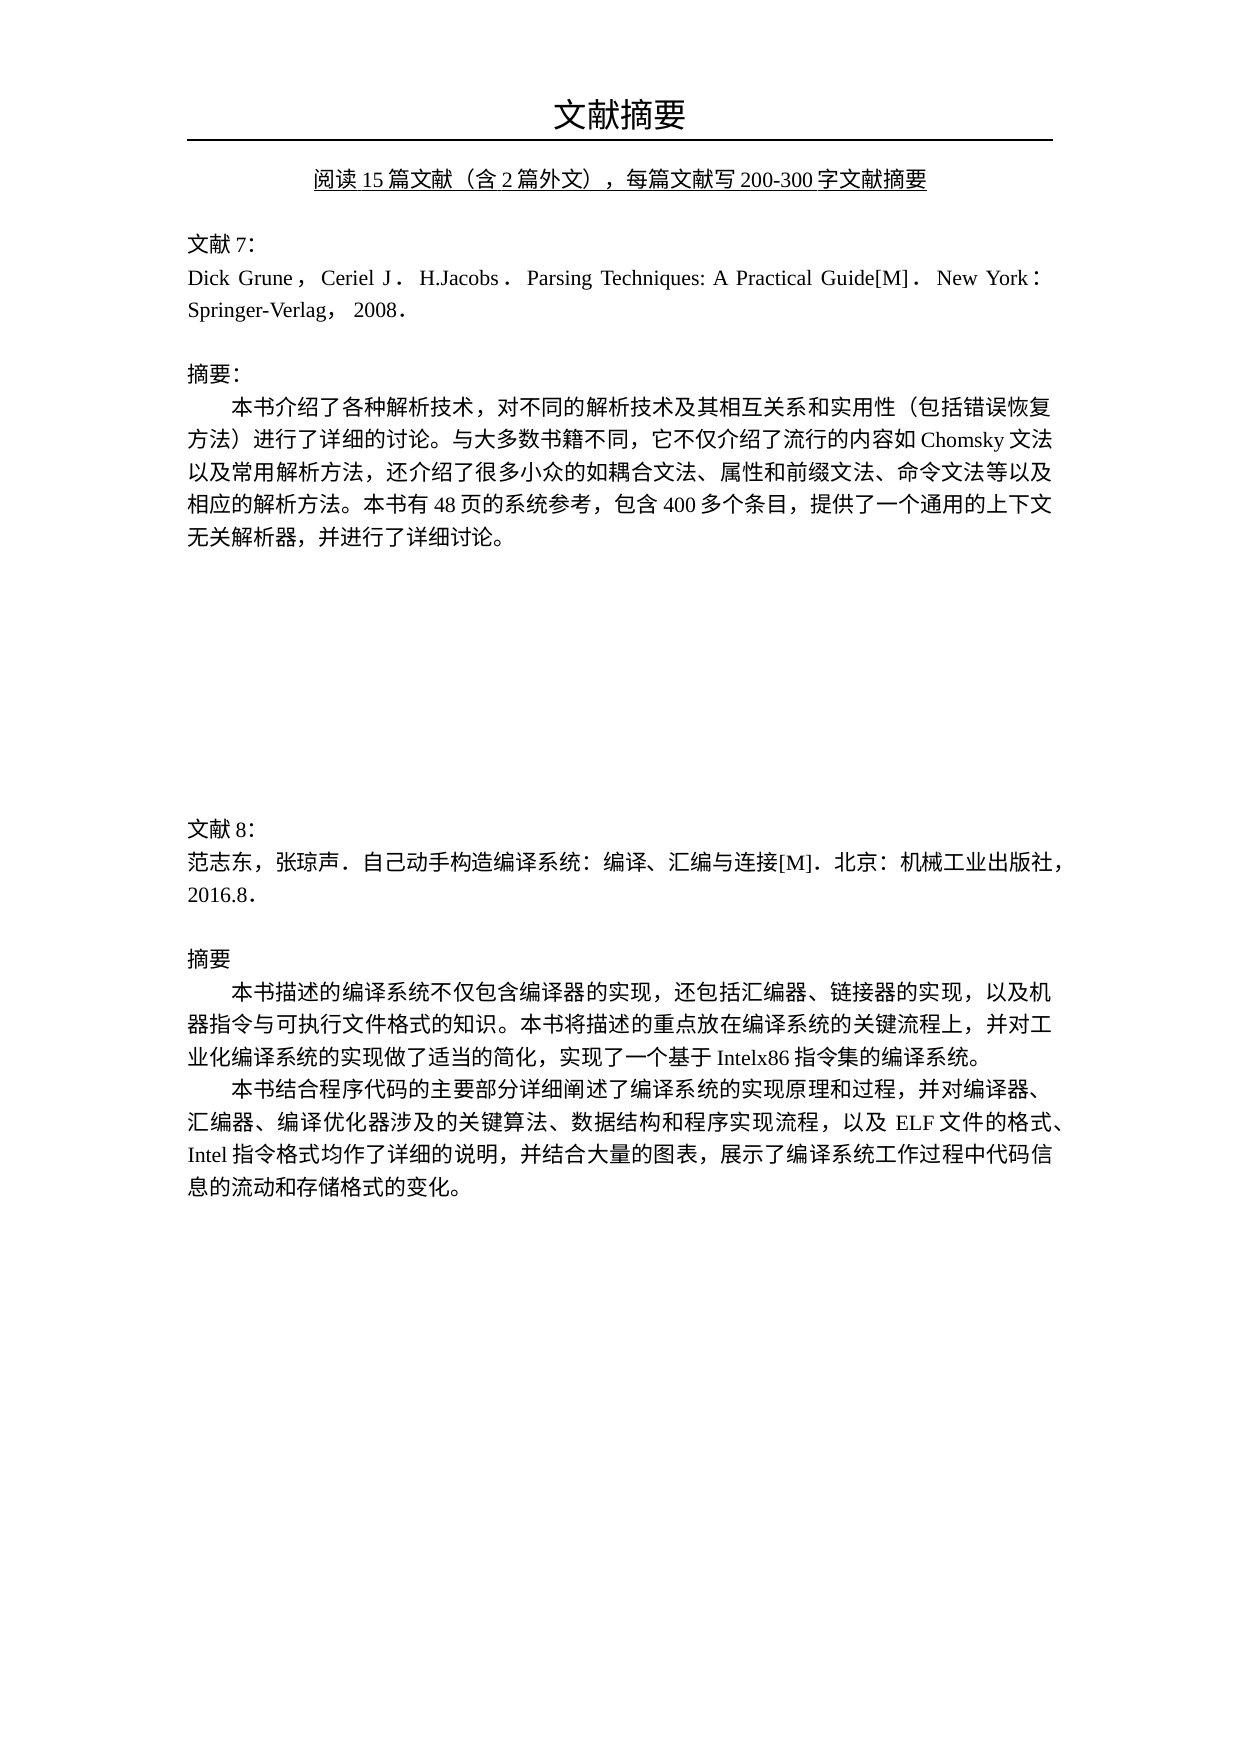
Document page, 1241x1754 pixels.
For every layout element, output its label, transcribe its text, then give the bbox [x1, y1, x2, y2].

text 阅读15篇文献（含2篇外文），每篇文献写200-300字文献摘要 [187, 162, 1053, 194]
text 摘要： [187, 357, 1053, 389]
text 范志东，张琼声．自己动手构造编译系统：编译、汇编与连接[M]．北京：机械工业出版社，2016.8． [187, 844, 1053, 909]
text 文献8： [187, 812, 1053, 844]
text 摘要 [187, 942, 1053, 974]
text 本书介绍了各种解析技术，对不同的解析技术及其相互关系和实用性（包括错误恢复方法）进行了详细的讨论。与大多数书籍不同，它不仅介绍了流行的内容如Chomsky文法以及常用解析方法，还介绍了很多小众的如耦合文法、属性和前缀文法、命令文法等以及相应的解析方法。本书有48页的系统参考，包含400多个条目，提供了一个通用的上下文无关解析器，并进行了详细讨论。 [187, 389, 1053, 552]
text 文献7： [187, 227, 1053, 259]
text Dick Grune，Ceriel J．H.Jacobs．Parsing Techniques: A Practical Guide[M]．New York：Springer-Verlag， 2008． [187, 259, 1053, 324]
text 本书描述的编译系统不仅包含编译器的实现，还包括汇编器、链接器的实现，以及机器指令与可执行文件格式的知识。本书将描述的重点放在编译系统的关键流程上，并对工业化编译系统的实现做了适当的简化，实现了一个基于Intelx86指令集的编译系统。 [187, 974, 1053, 1072]
text 本书结合程序代码的主要部分详细阐述了编译系统的实现原理和过程，并对编译器、汇编器、编译优化器涉及的关键算法、数据结构和程序实现流程，以及ELF文件的格式、Intel指令格式均作了详细的说明，并结合大量的图表，展示了编译系统工作过程中代码信息的流动和存储格式的变化。 [187, 1072, 1053, 1202]
